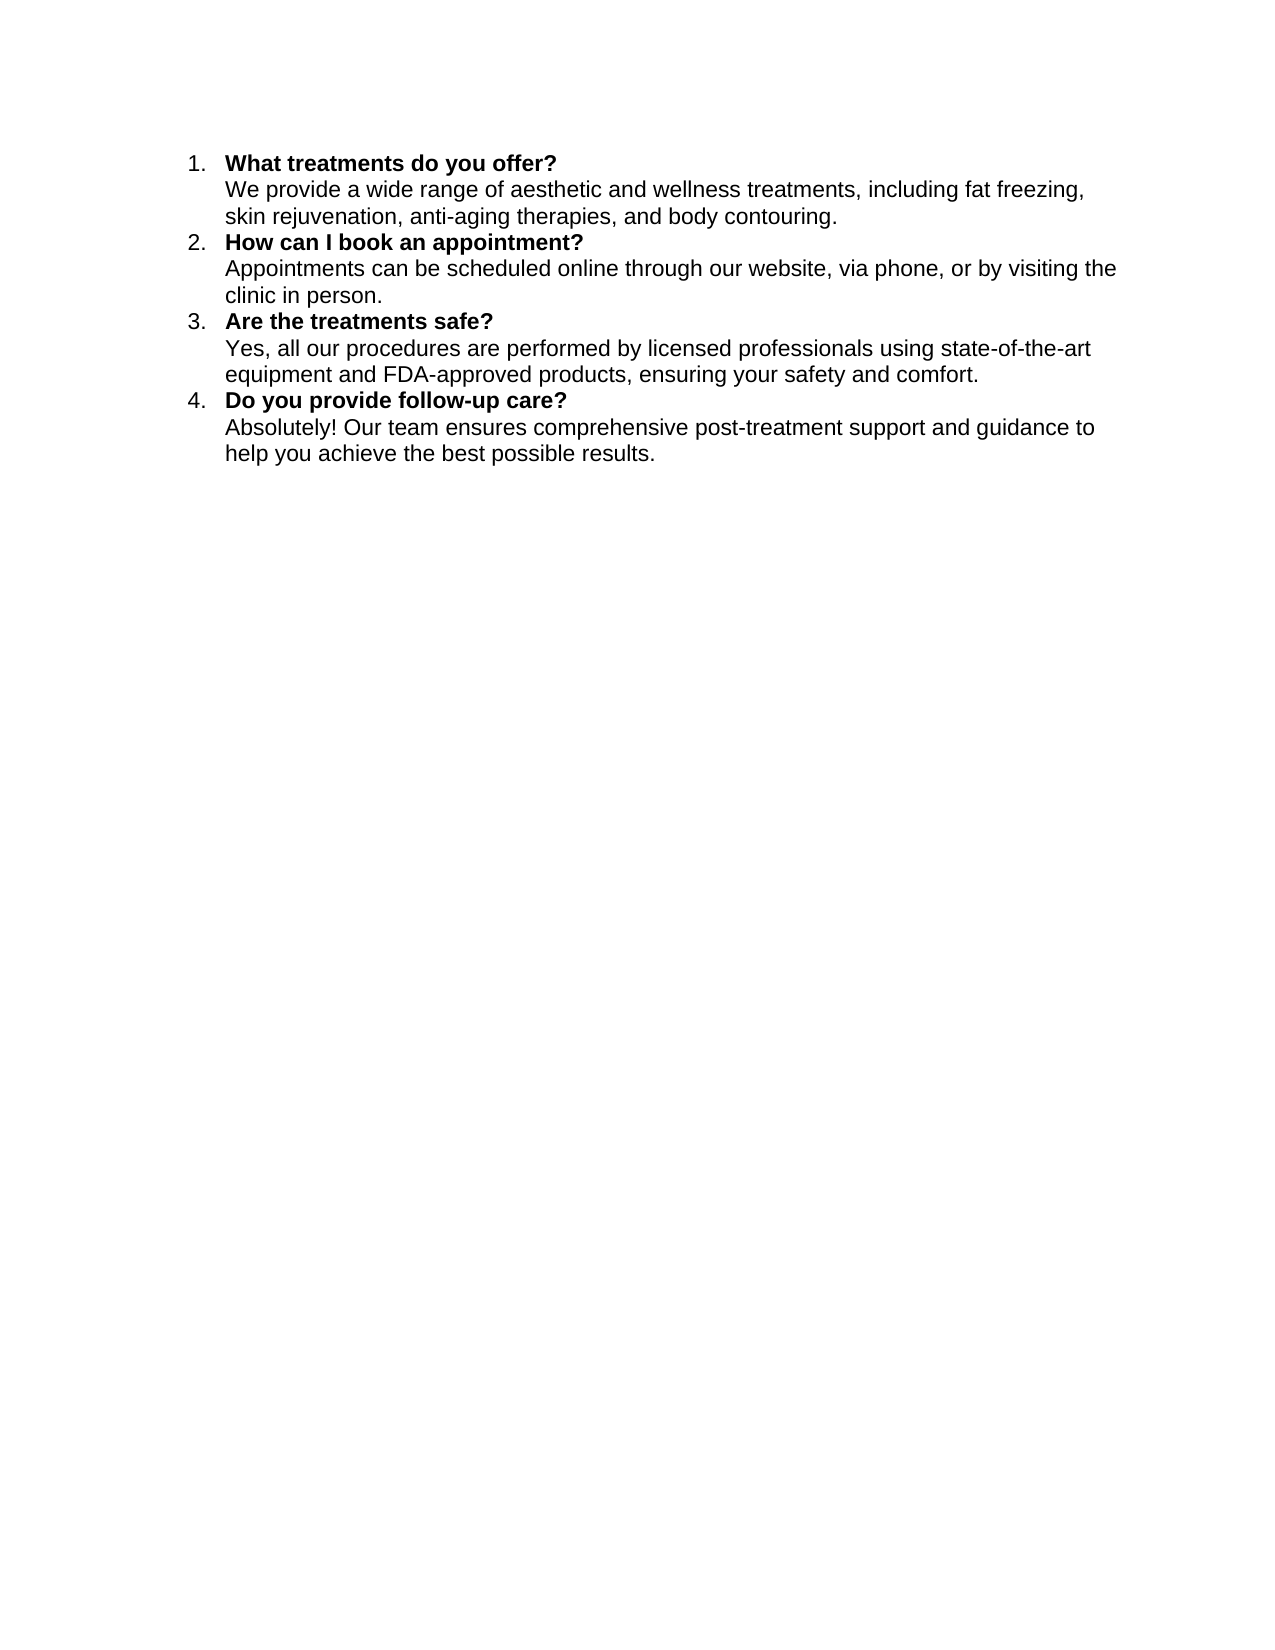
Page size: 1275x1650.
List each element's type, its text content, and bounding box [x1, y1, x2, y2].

list Do you provide follow-up care? Absolutely! Our team ensures comprehensive post-treatment support and guidance to help you achieve the best possible results. [187, 387, 1125, 466]
list What treatments do you offer? We provide a wide range of aesthetic and wellness treatments, including fat freezing, skin rejuvenation, anti-aging therapies, and body contouring. [187, 150, 1125, 229]
list Are the treatments safe? Yes, all our procedures are performed by licensed professionals using state-of-the-art equipment and FDA-approved products, ensuring your safety and comfort. [187, 308, 1125, 387]
list How can I book an appointment? Appointments can be scheduled online through our website, via phone, or by visiting the clinic in person. [187, 229, 1125, 308]
